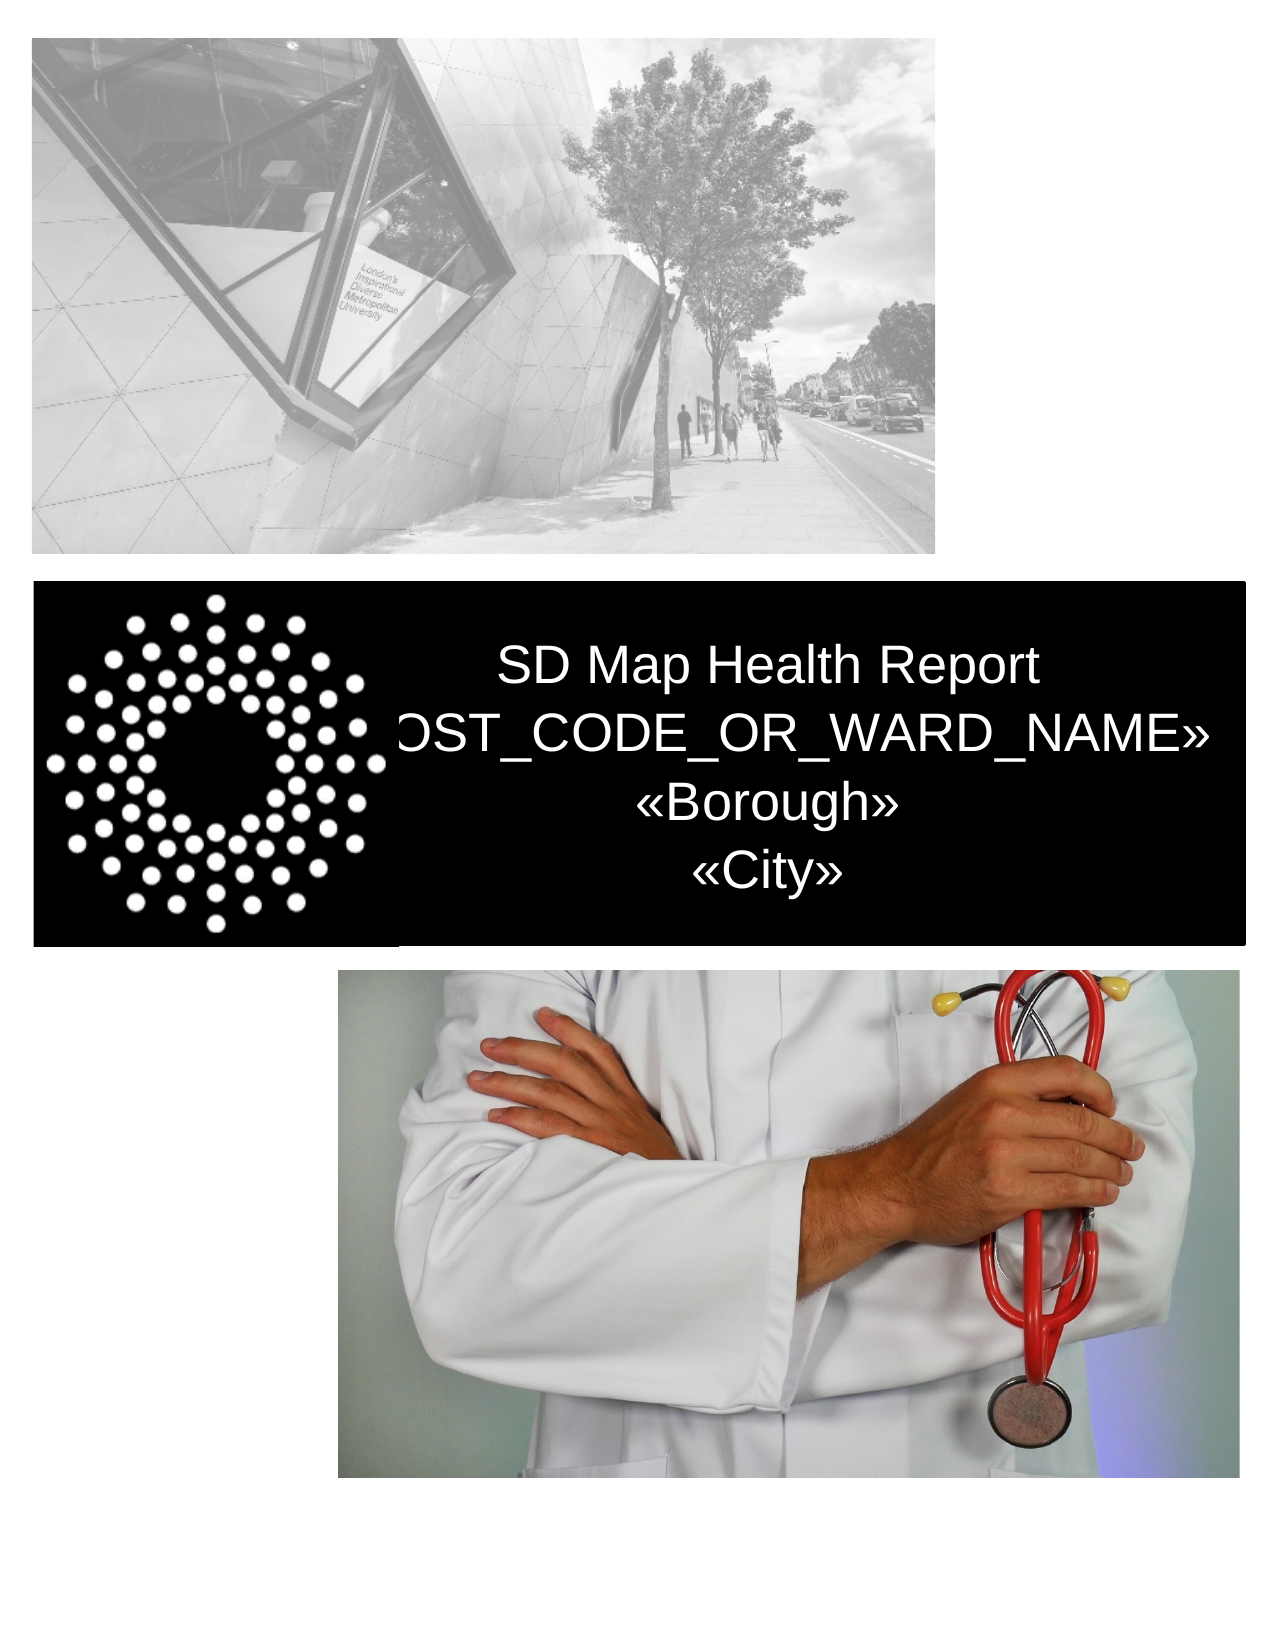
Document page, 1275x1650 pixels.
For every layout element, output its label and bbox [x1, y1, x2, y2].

picture [33, 581, 400, 947]
picture [336, 970, 1239, 1477]
picture [31, 38, 936, 554]
